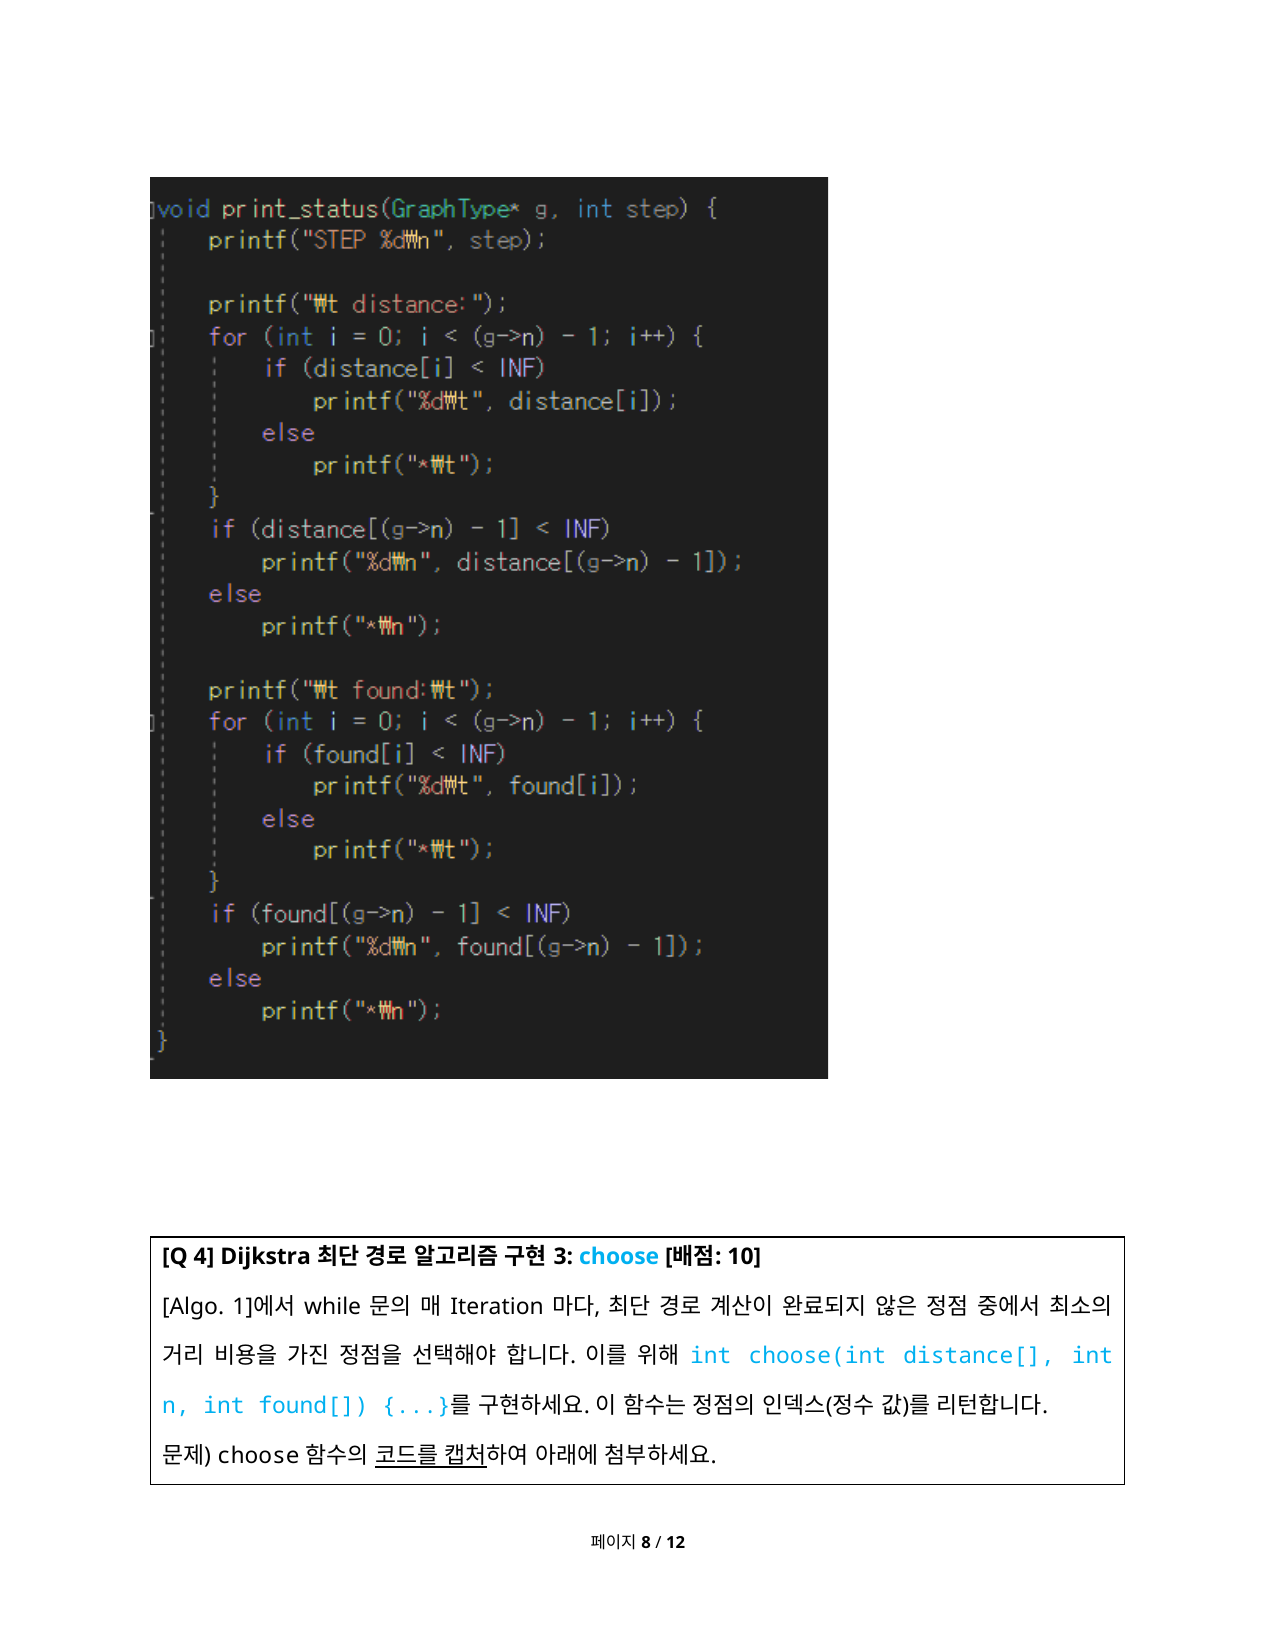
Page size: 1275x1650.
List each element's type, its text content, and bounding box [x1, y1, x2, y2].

picture [150, 177, 829, 1079]
table_header [Q 4] Dijkstra 최단 경로 알고리즘 구현 3: choose [배점: 10] [Algo. 1]에서 while 문의 매 Iteration 마다, 최단 경로 계산이 완료되지 않은 정점 중에서 최소의 거리 비용을 가진 정점을 선택해야 합니다. 이를 위해 int choose(int distance[], int n, int found[]) {...}를 구현하세요. 이 함수는 정점의 인덱스(정수 값)를 리턴합니다. 문제) choose 함수의 코드를 캡처하여 아래에 첨부하세요. [151, 1238, 1124, 1484]
